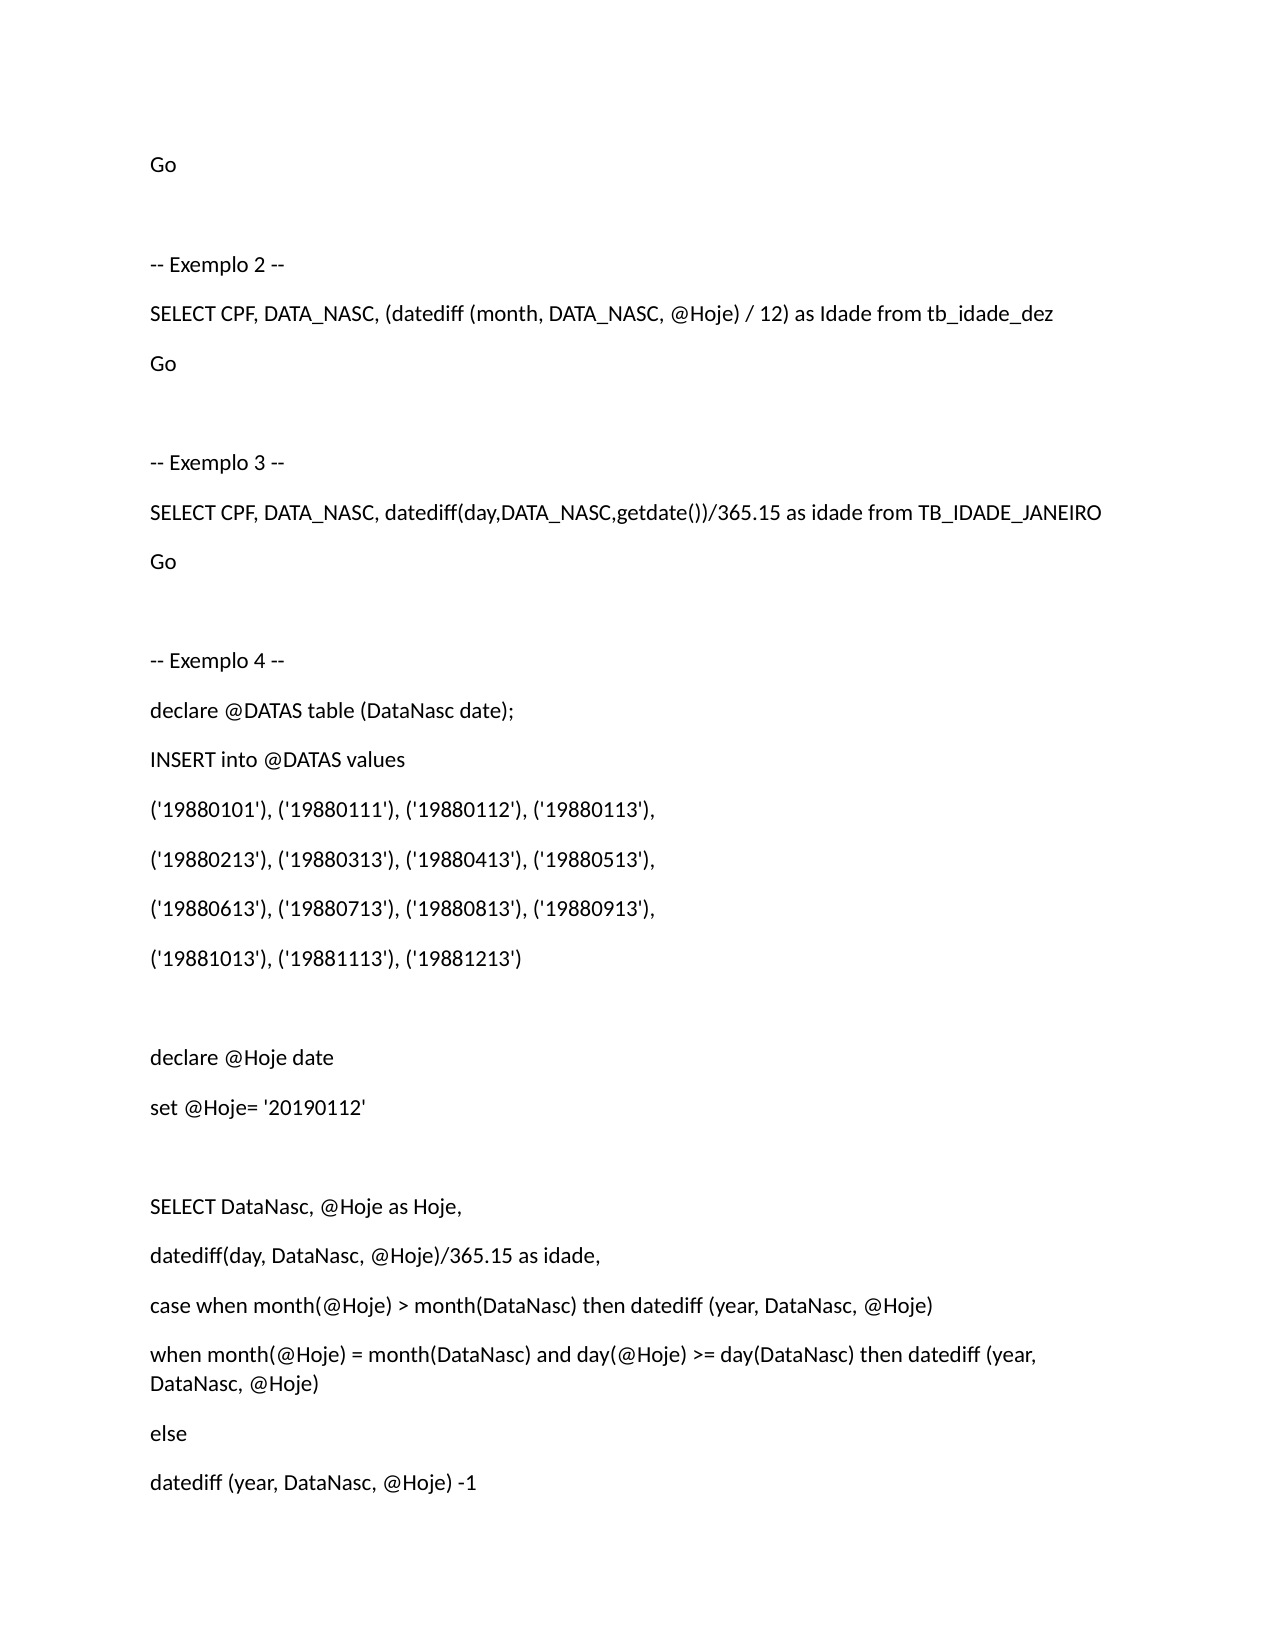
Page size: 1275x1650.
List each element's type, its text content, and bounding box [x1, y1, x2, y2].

text ('19881013'), ('19881113'), ('19881213') [150, 943, 1125, 972]
text datediff (year, DataNasc, @Hoje) -1 [150, 1468, 1125, 1497]
text SELECT CPF, DATA_NASC, datediff(day,DATA_NASC,getdate())/365.15 as idade from TB_IDADE_JANEIRO [150, 497, 1125, 526]
text else [150, 1418, 1125, 1447]
text Go [150, 348, 1125, 377]
text INSERT into @DATAS values [150, 745, 1125, 774]
text datediff(day, DataNasc, @Hoje)/365.15 as idade, [150, 1241, 1125, 1269]
text declare @DATAS table (DataNasc date); [150, 695, 1125, 724]
text SELECT CPF, DATA_NASC, (datediff (month, DATA_NASC, @Hoje) / 12) as Idade from tb_idade_dez [150, 299, 1125, 327]
text set @Hoje= '20190112' [150, 1092, 1125, 1121]
text case when month(@Hoje) > month(DataNasc) then datediff (year, DataNasc, @Hoje) [150, 1290, 1125, 1319]
text when month(@Hoje) = month(DataNasc) and day(@Hoje) >= day(DataNasc) then datediff (year, DataNasc, @Hoje) [150, 1340, 1125, 1397]
text -- Exemplo 4 -- [150, 646, 1125, 674]
text ('19880101'), ('19880111'), ('19880112'), ('19880113'), [150, 794, 1125, 823]
text -- Exemplo 3 -- [150, 447, 1125, 476]
text ('19880613'), ('19880713'), ('19880813'), ('19880913'), [150, 894, 1125, 922]
text declare @Hoje date [150, 1042, 1125, 1071]
text Go [150, 547, 1125, 575]
text SELECT DataNasc, @Hoje as Hoje, [150, 1191, 1125, 1220]
text -- Exemplo 2 -- [150, 249, 1125, 278]
text ('19880213'), ('19880313'), ('19880413'), ('19880513'), [150, 844, 1125, 873]
text Go [150, 150, 1125, 179]
